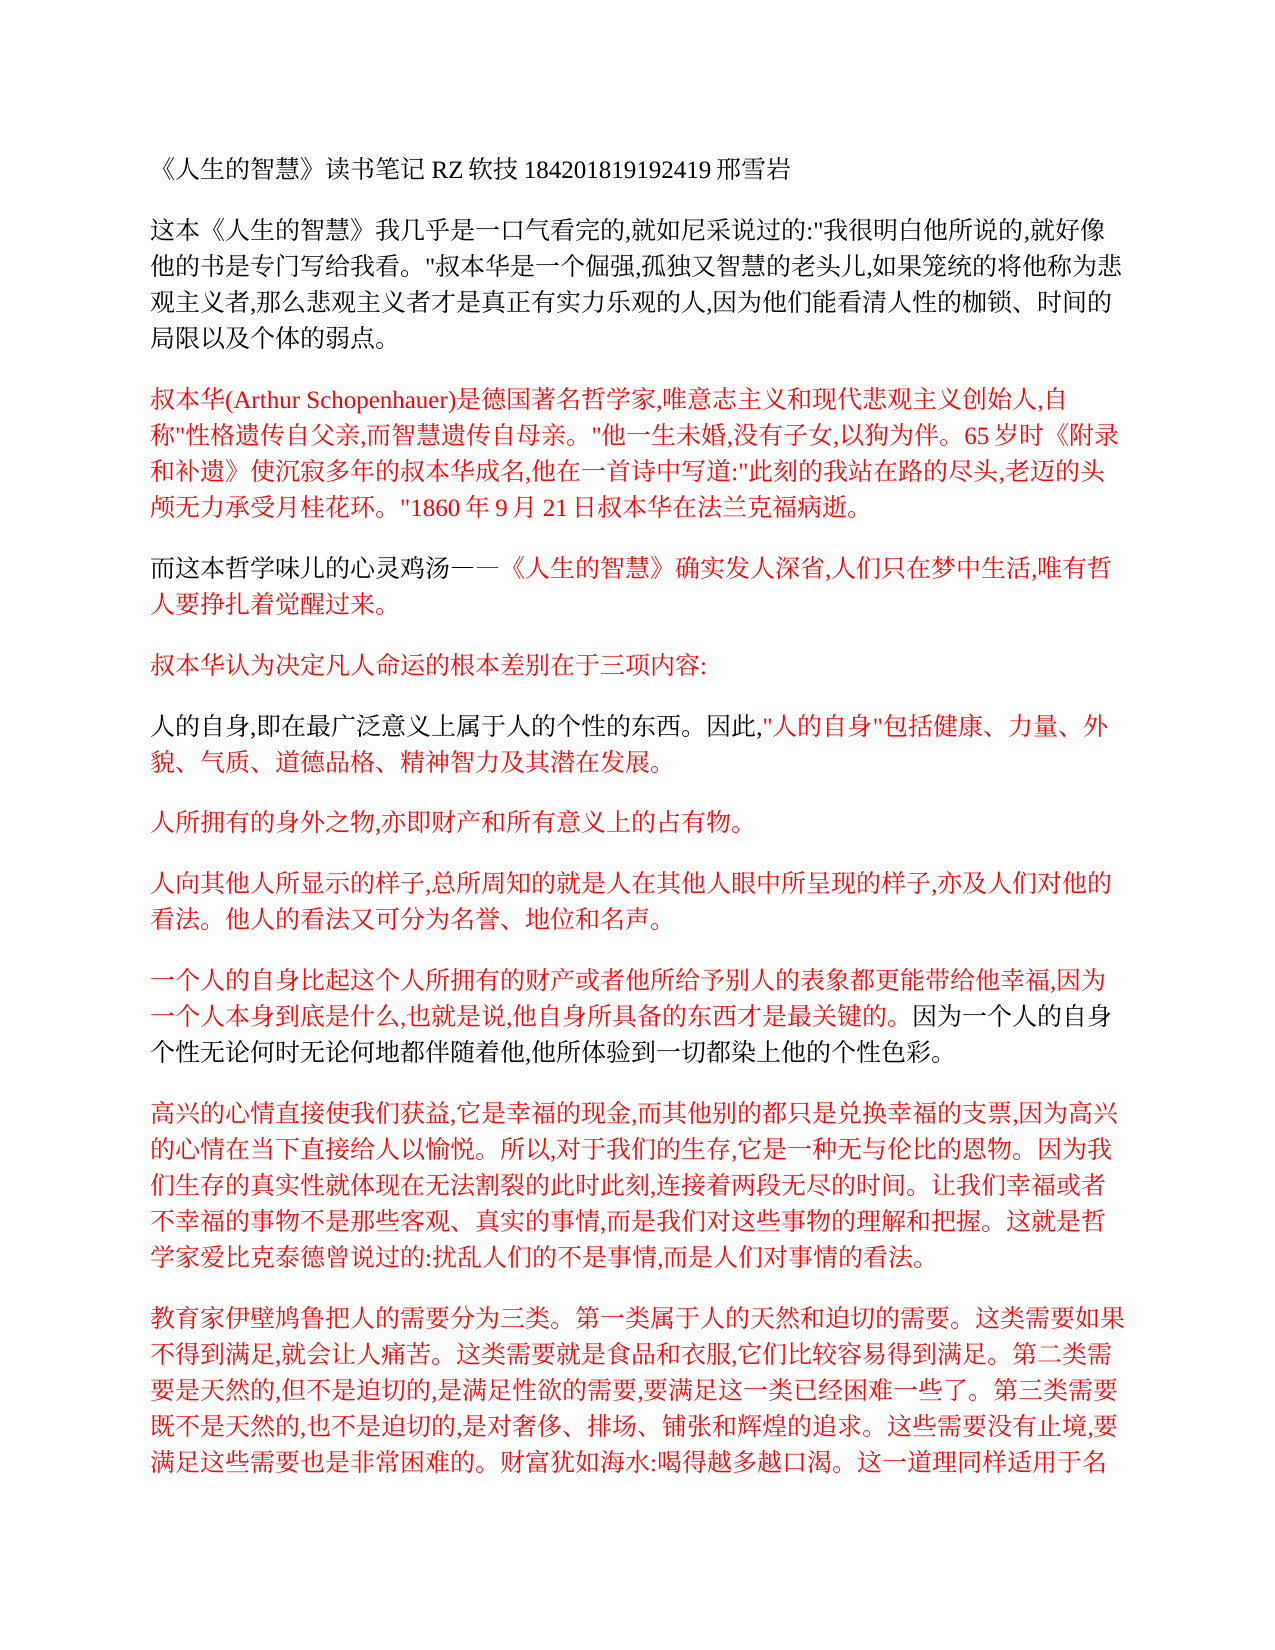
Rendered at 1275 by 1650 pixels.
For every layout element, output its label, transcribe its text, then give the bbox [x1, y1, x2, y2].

text 人所拥有的身外之物,亦即财产和所有意义上的占有物。 [150, 803, 1125, 839]
text 高兴的心情直接使我们获益,它是幸福的现金,而其他别的都只是兑换幸福的支票,因为高兴的心情在当下直接给人以愉悦。所以,对于我们的生存,它是一种无与伦比的恩物。因为我们生存的真实性就体现在无法割裂的此时此刻,连接着两段无尽的时间。让我们幸福或者不幸福的事物不是那些客观、真实的事情,而是我们对这些事物的理解和把握。这就是哲学家爱比克泰德曾说过的:扰乱人们的不是事情,而是人们对事情的看法。 [150, 1094, 1125, 1273]
text 叔本华(Arthur Schopenhauer)是德国著名哲学家,唯意志主义和现代悲观主义创始人,自称"性格遗传自父亲,而智慧遗传自母亲。"他一生未婚,没有子女,以狗为伴。65岁时《附录和补遗》使沉寂多年的叔本华成名,他在一首诗中写道:"此刻的我站在路的尽头,老迈的头颅无力承受月桂花环。"1860年9月21日叔本华在法兰克福病逝。 [150, 380, 1125, 523]
text 人向其他人所显示的样子,总所周知的就是人在其他人眼中所呈现的样子,亦及人们对他的看法。他人的看法又可分为名誉、地位和名声。 [150, 864, 1125, 936]
text 而这本哲学味儿的心灵鸡汤——《人生的智慧》确实发人深省,人们只在梦中生活,唯有哲人要挣扎着觉醒过来。 [150, 548, 1125, 620]
text 《人生的智慧》读书笔记 RZ软技184201819192419邢雪岩 [150, 150, 1125, 186]
text 一个人的自身比起这个人所拥有的财产或者他所给予别人的表象都更能带给他幸福,因为一个人本身到底是什么,也就是说,他自身所具备的东西才是最关键的。因为一个人的自身个性无论何时无论何地都伴随着他,他所体验到一切都染上他的个性色彩。 [150, 961, 1125, 1069]
text 叔本华认为决定凡人命运的根本差别在于三项内容: [150, 645, 1125, 681]
text 这本《人生的智慧》我几乎是一口气看完的,就如尼采说过的:"我很明白他所说的,就好像他的书是专门写给我看。"叔本华是一个倔强,孤独又智慧的老头儿,如果笼统的将他称为悲观主义者,那么悲观主义者才是真正有实力乐观的人,因为他们能看清人性的枷锁、时间的局限以及个体的弱点。 [150, 211, 1125, 355]
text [150, 1298, 1125, 1478]
text 人的自身,即在最广泛意义上属于人的个性的东西。因此,"人的自身"包括健康、力量、外貌、气质、道德品格、精神智力及其潜在发展。 [150, 706, 1125, 778]
